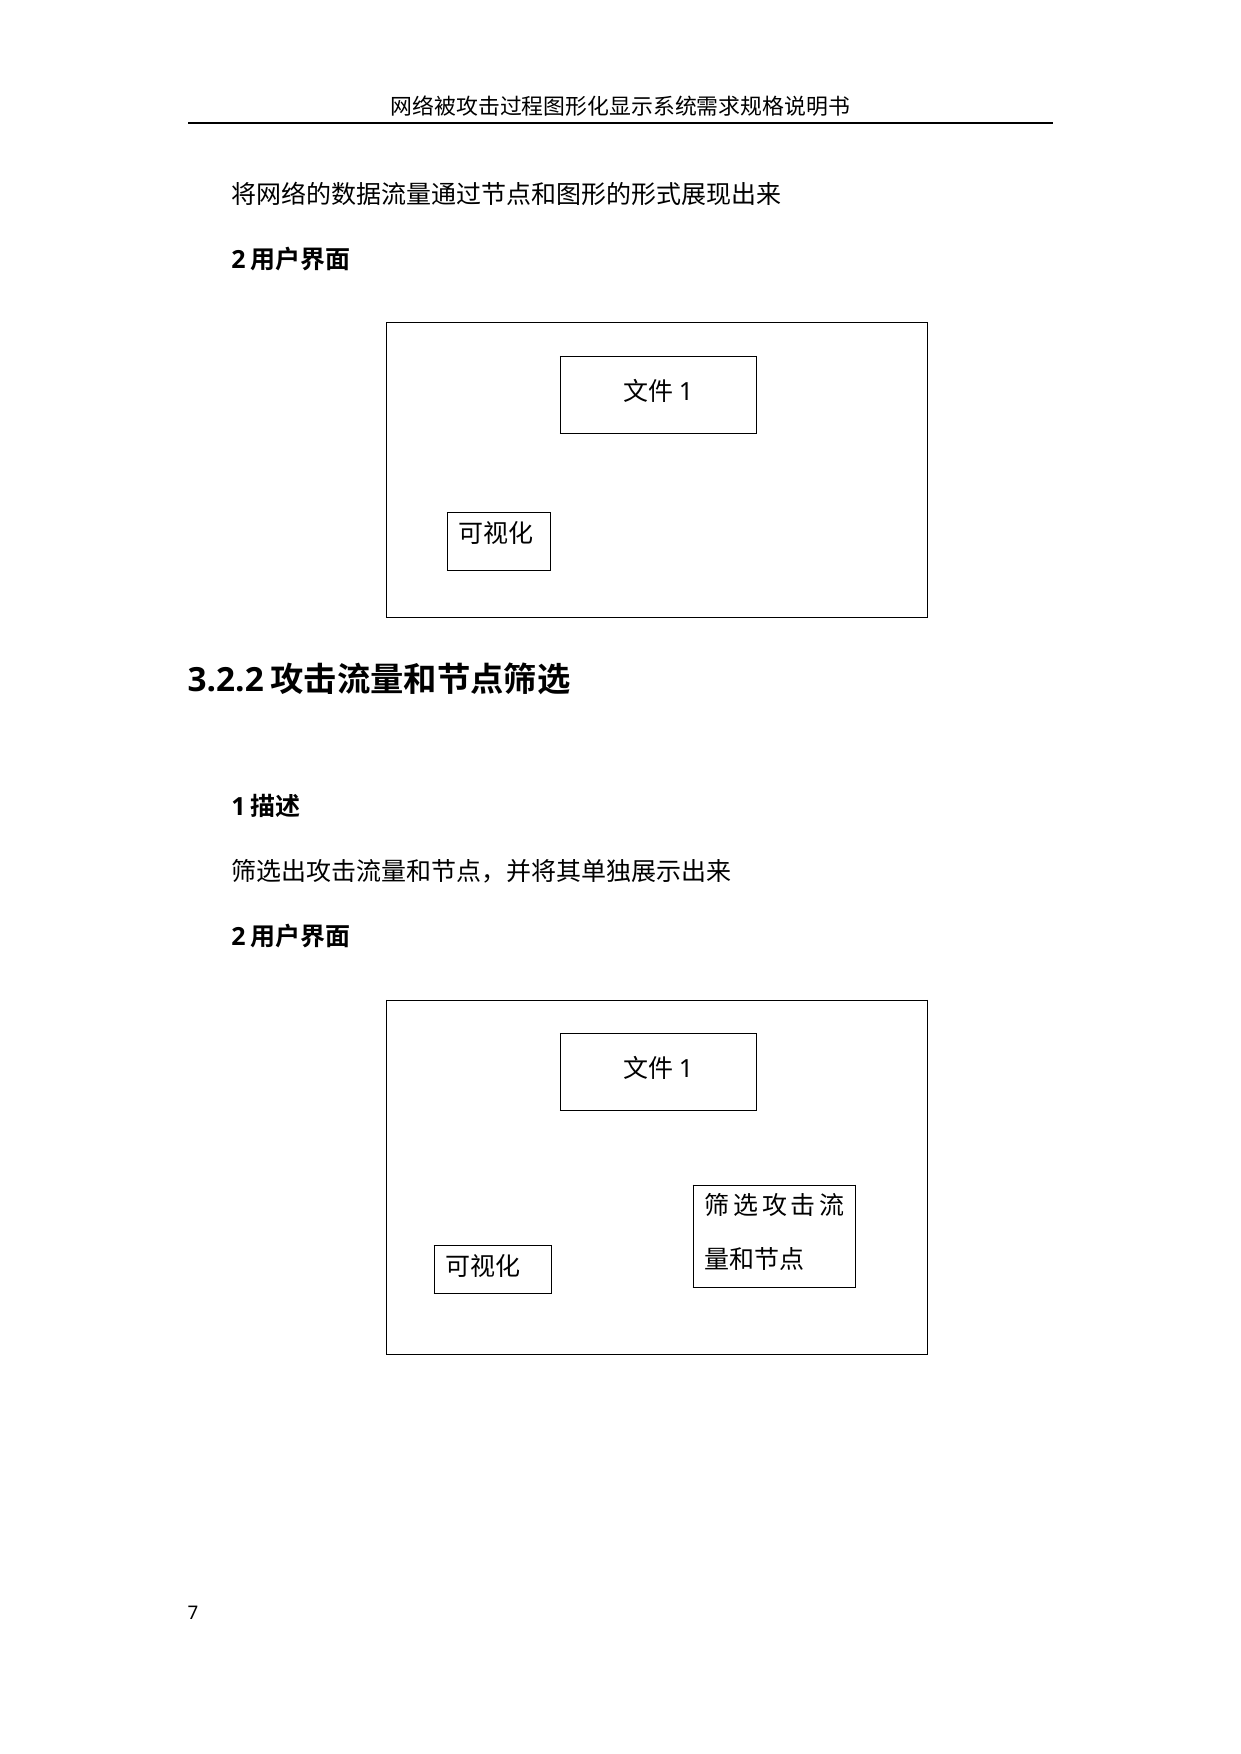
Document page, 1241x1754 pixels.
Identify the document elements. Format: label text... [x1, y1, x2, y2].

text 筛选出攻击流量和节点，并将其单独展示出来 [187, 837, 1053, 902]
text 将网络的数据流量通过节点和图形的形式展现出来 [187, 160, 1053, 225]
text 2用户界面 [187, 902, 1053, 967]
subtitle 3.2.2攻击流量和节点筛选 [187, 645, 1053, 710]
table_header [387, 323, 927, 617]
text 2用户界面 [187, 225, 1053, 290]
text 1描述 [187, 772, 1053, 837]
table_header [387, 1001, 927, 1354]
